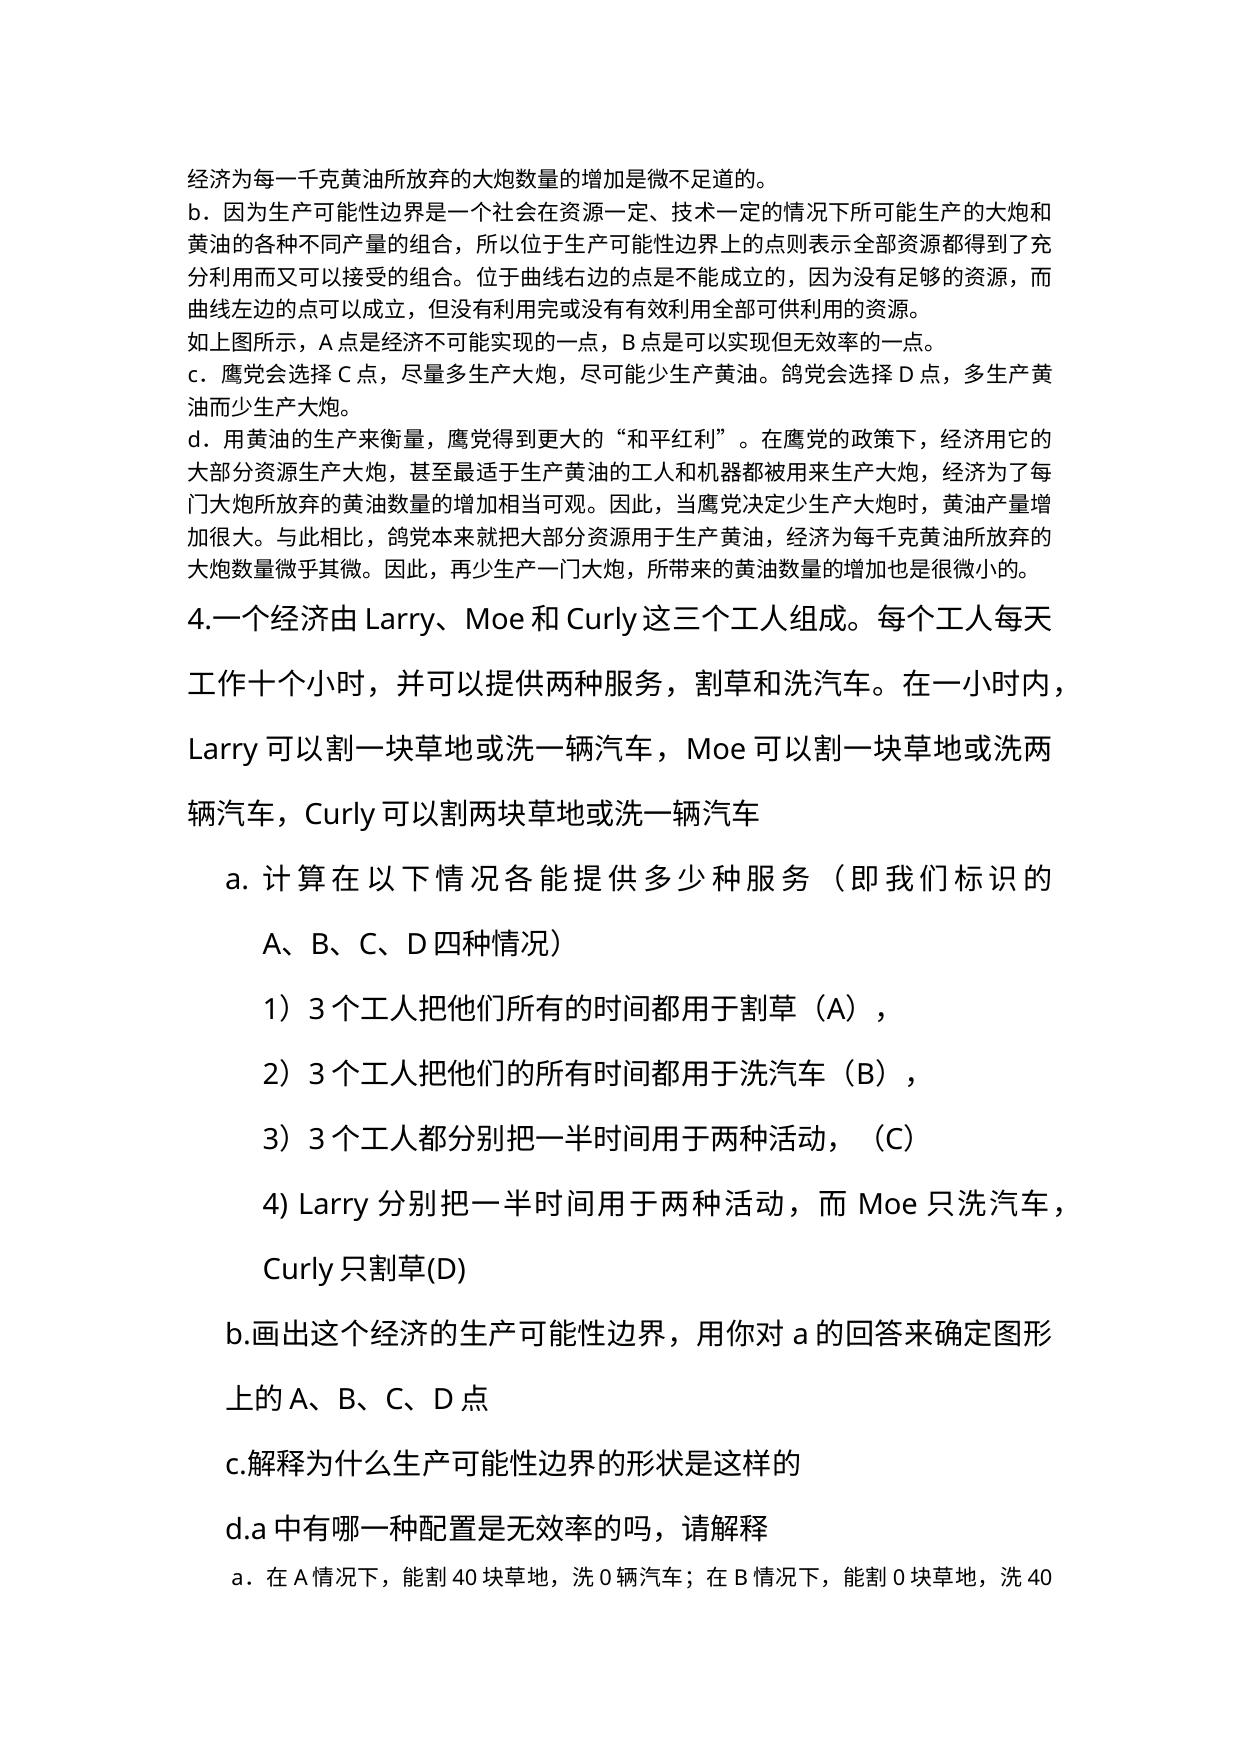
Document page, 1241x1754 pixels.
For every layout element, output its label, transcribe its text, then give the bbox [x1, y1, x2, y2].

text c．鹰党会选择C点，尽量多生产大炮，尽可能少生产黄油。鸽党会选择D点，多生产黄油而少生产大炮。 [187, 357, 1053, 422]
text 如上图所示，A点是经济不可能实现的一点，B点是可以实现但无效率的一点。 [187, 324, 1053, 357]
list d.a中有哪一种配置是无效率的吗，请解释 [225, 1494, 1053, 1559]
list b.画出这个经济的生产可能性边界，用你对a的回答来确定图形上的A、B、C、D点 [225, 1299, 1053, 1429]
list 1）3个工人把他们所有的时间都用于割草（A）， [262, 974, 1053, 1039]
list 2）3个工人把他们的所有时间都用于洗汽车（B）， [262, 1039, 1053, 1104]
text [187, 162, 1053, 194]
list 计算在以下情况各能提供多少种服务（即我们标识的A、B、C、D四种情况） [225, 844, 1053, 974]
list 4) Larry分别把一半时间用于两种活动，而Moe只洗汽车，Curly只割草(D) [262, 1169, 1053, 1299]
list 3）3个工人都分别把一半时间用于两种活动，（C） [262, 1104, 1053, 1169]
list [231, 1559, 1053, 1592]
text d．用黄油的生产来衡量，鹰党得到更大的“和平红利”。在鹰党的政策下，经济用它的大部分资源生产大炮，甚至最适于生产黄油的工人和机器都被用来生产大炮，经济为了每门大炮所放弃的黄油数量的增加相当可观。因此，当鹰党决定少生产大炮时，黄油产量增加很大。与此相比，鸽党本来就把大部分资源用于生产黄油，经济为每千克黄油所放弃的大炮数量微乎其微。因此，再少生产一门大炮，所带来的黄油数量的增加也是很微小的。 [187, 422, 1053, 584]
text 4.一个经济由Larry、Moe和Curly这三个工人组成。每个工人每天工作十个小时，并可以提供两种服务，割草和洗汽车。在一小时内，Larry可以割一块草地或洗一辆汽车，Moe可以割一块草地或洗两辆汽车，Curly可以割两块草地或洗一辆汽车 [187, 584, 1053, 844]
text b．因为生产可能性边界是一个社会在资源一定、技术一定的情况下所可能生产的大炮和黄油的各种不同产量的组合，所以位于生产可能性边界上的点则表示全部资源都得到了充分利用而又可以接受的组合。位于曲线右边的点是不能成立的，因为没有足够的资源，而曲线左边的点可以成立，但没有利用完或没有有效利用全部可供利用的资源。 [187, 194, 1053, 324]
list c.解释为什么生产可能性边界的形状是这样的 [225, 1429, 1053, 1494]
